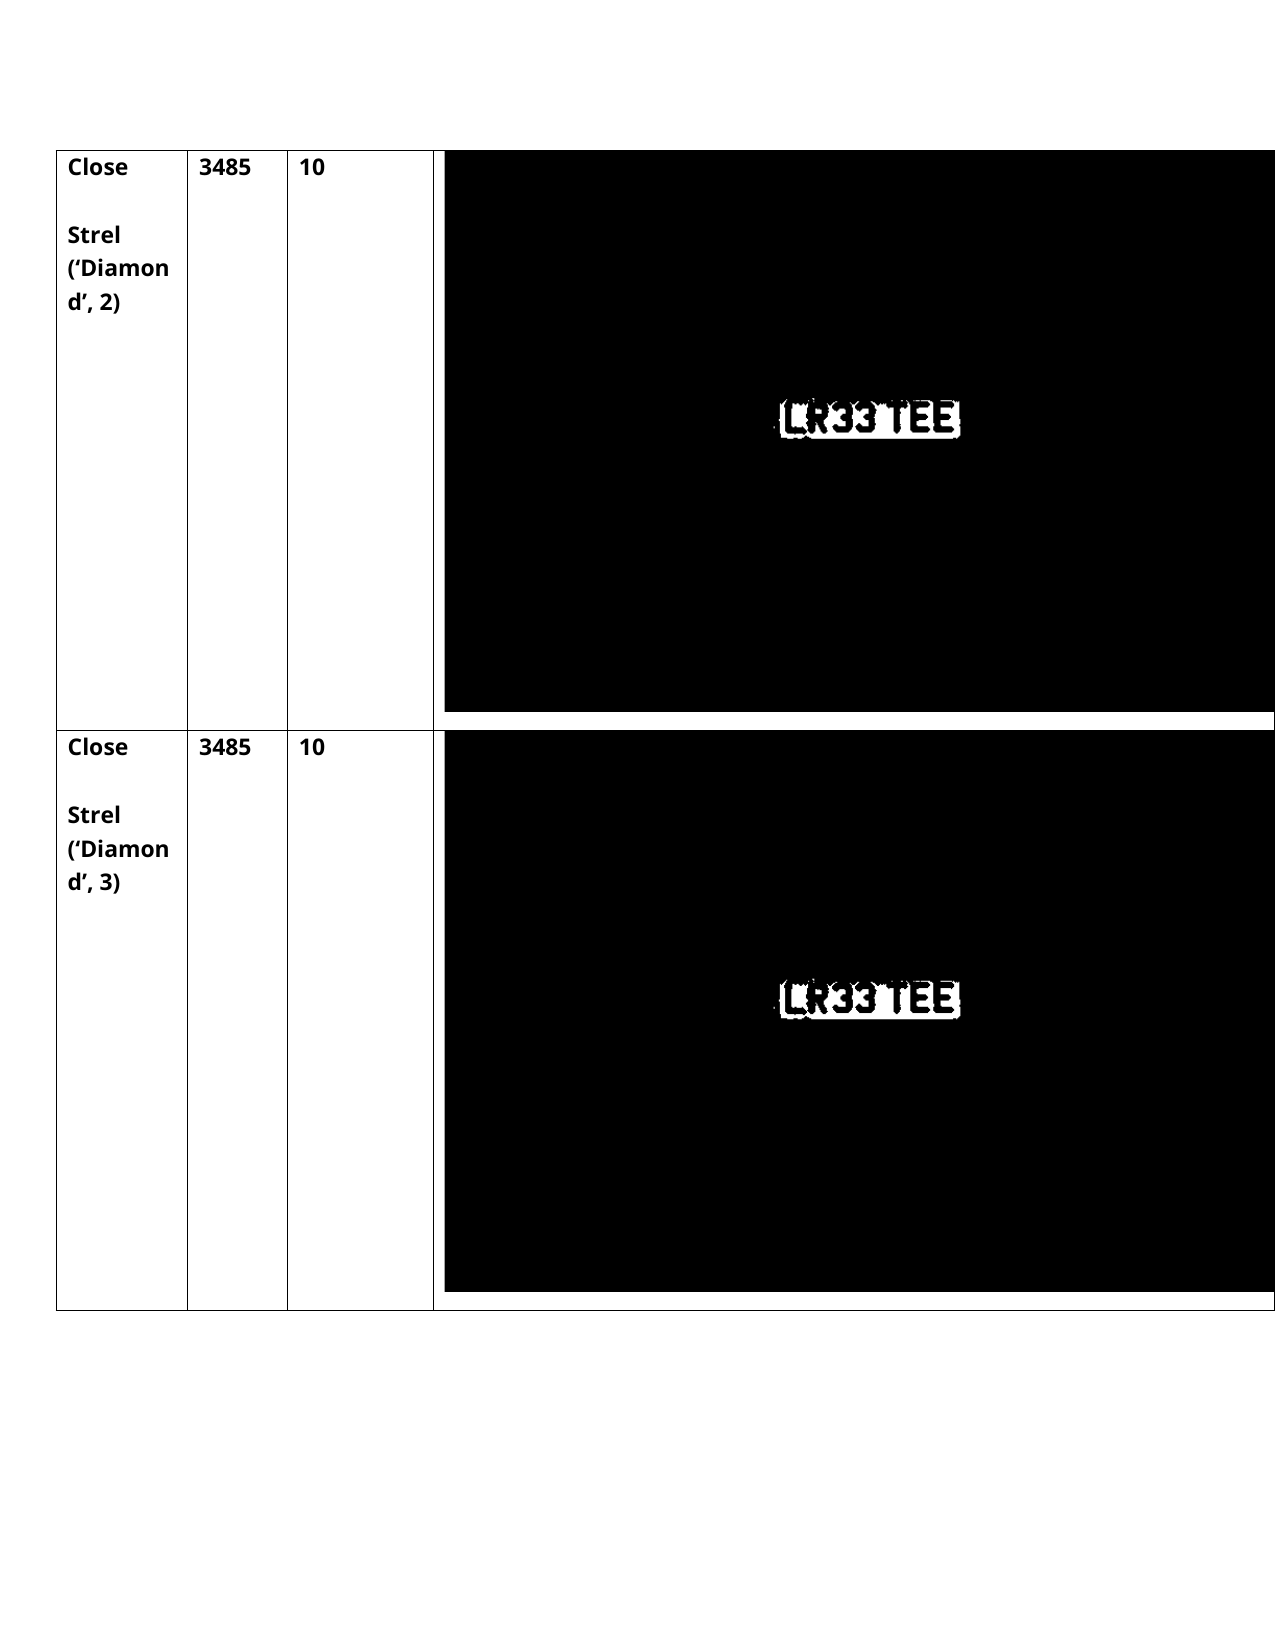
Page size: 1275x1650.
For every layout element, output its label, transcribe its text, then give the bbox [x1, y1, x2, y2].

table_cell 10 [288, 151, 433, 730]
table_cell Close Strel (‘Diamond’, 3) [57, 731, 187, 1310]
picture [444, 151, 1275, 712]
table_cell 10 [288, 731, 433, 1310]
picture [444, 731, 1275, 1292]
table_cell 3485 [188, 731, 287, 1310]
table_cell 3485 [188, 151, 287, 730]
table_cell [434, 731, 1274, 1310]
table_cell [434, 151, 1274, 730]
table_cell Close Strel (‘Diamond’, 2) [57, 151, 187, 730]
